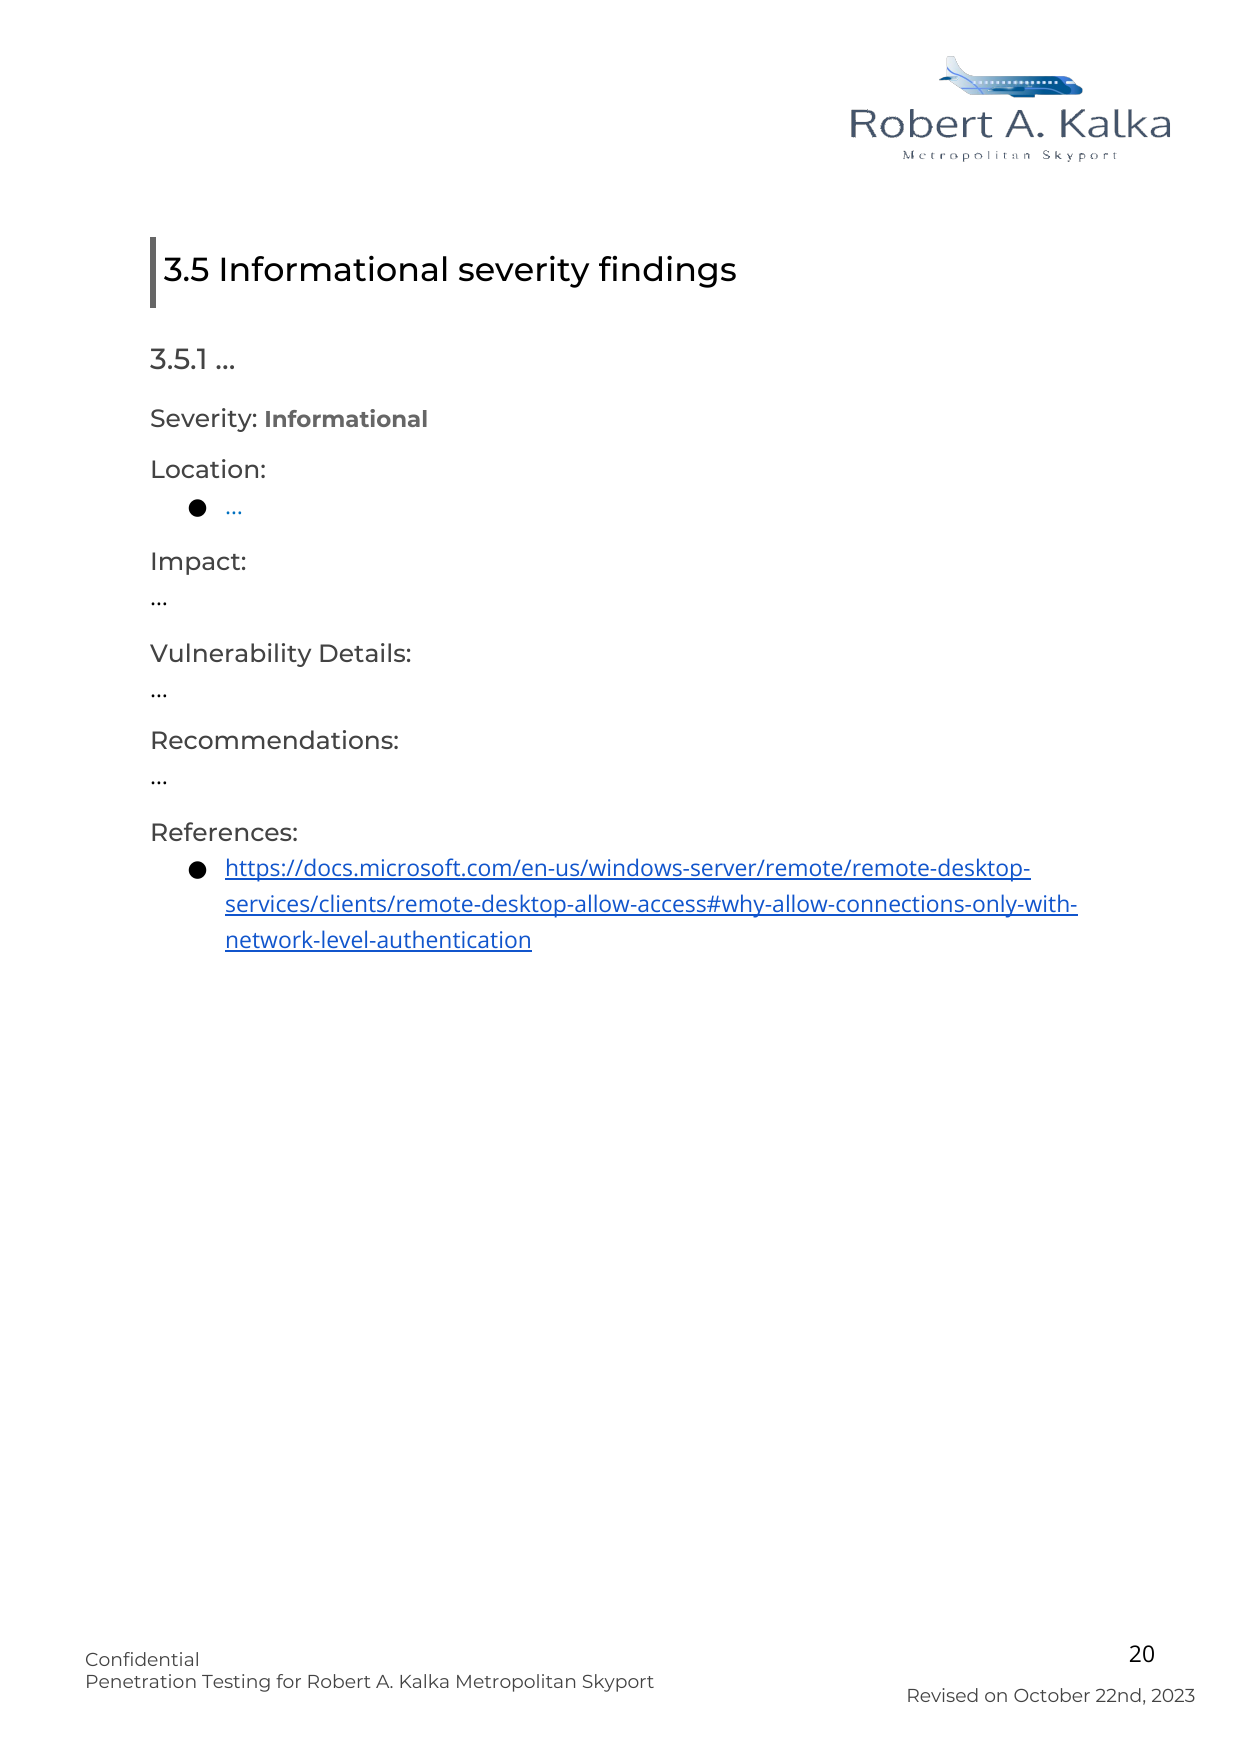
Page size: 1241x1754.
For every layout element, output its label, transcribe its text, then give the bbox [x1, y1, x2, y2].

subtitle References: [150, 817, 1090, 847]
list https://docs.microsoft.com/en-us/windows-server/remote/remote-desktop-services/clients/remote-desktop-allow-access#why-allow-connections-only-with-network-level-authentication [187, 852, 1090, 955]
subtitle Location: [150, 454, 1090, 485]
subtitle Recommendations: [150, 725, 1090, 756]
text … [150, 760, 1090, 791]
picture [838, 52, 1191, 177]
subtitle Severity: Informational [150, 403, 1090, 434]
text … [150, 581, 1090, 613]
text … [150, 673, 1090, 704]
list … [187, 489, 1090, 521]
subtitle Impact: [150, 546, 1090, 577]
subtitle Vulnerability Details: [150, 638, 1090, 669]
table_header 3.5 Informational severity findings [156, 239, 1086, 306]
subtitle 3.5.1 … [150, 342, 1090, 377]
